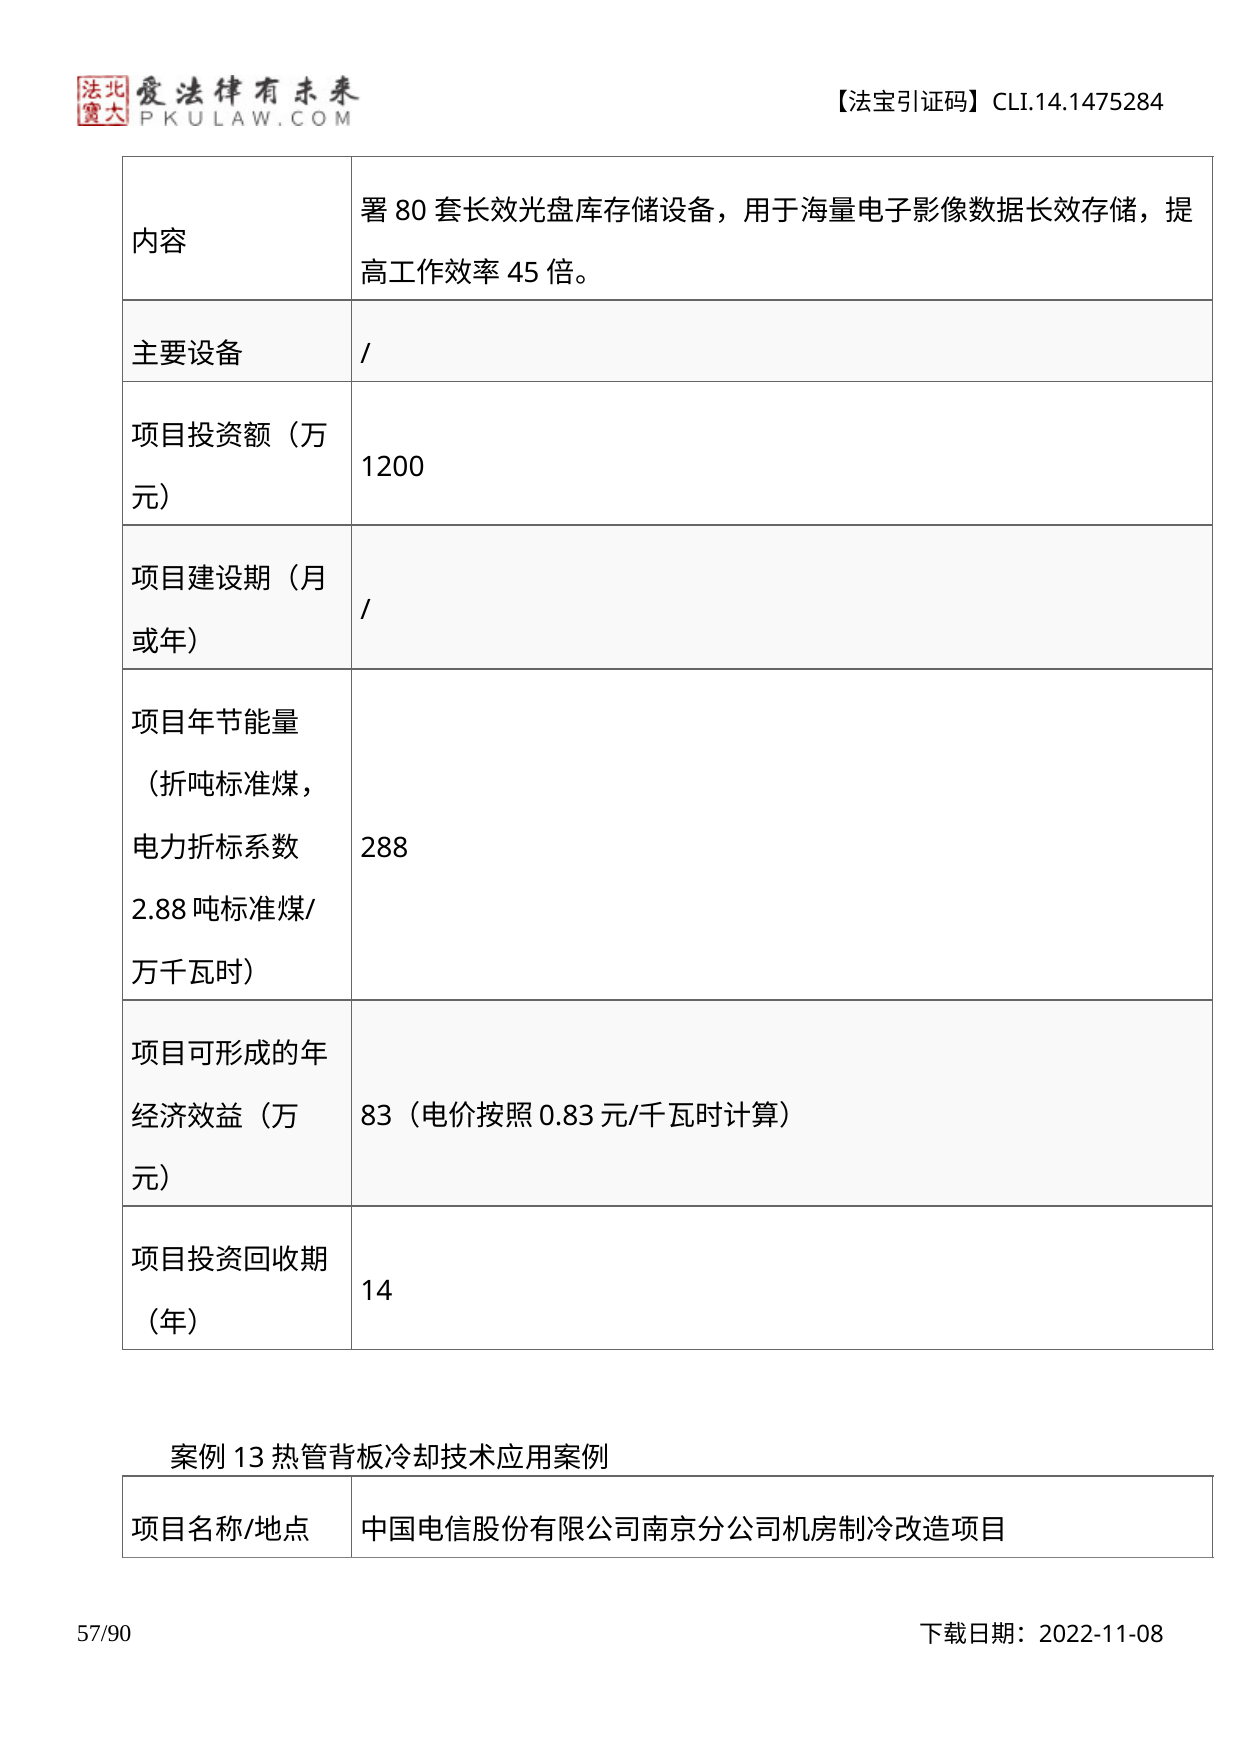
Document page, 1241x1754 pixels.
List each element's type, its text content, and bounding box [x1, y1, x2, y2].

table_cell / [352, 526, 1212, 668]
text 案例13 热管背板冷却技术应用案例 [114, 1350, 1126, 1475]
table_cell / [352, 301, 1212, 381]
table_cell 项目投资额（万元） [123, 382, 351, 524]
table_cell 项目建设期（月或年） [123, 526, 351, 668]
table_cell 项目年节能量（折吨标准煤，电力折标系数2.88吨标准煤/万千瓦时） [123, 670, 351, 999]
picture [76, 75, 361, 126]
table_cell 项目投资回收期（年） [123, 1207, 351, 1349]
table_cell 主要设备 [123, 301, 351, 381]
table_cell 83（电价按照0.83元/千瓦时计算） [352, 1001, 1212, 1205]
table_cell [352, 157, 1212, 299]
table_header 中国电信股份有限公司南京分公司机房制冷改造项目 [352, 1477, 1212, 1556]
table_cell 项目可形成的年经济效益（万元） [123, 1001, 351, 1205]
table_cell 288 [352, 670, 1212, 999]
table_cell 1200 [352, 382, 1212, 524]
table_header 项目名称/地点 [123, 1477, 351, 1556]
table_cell 14 [352, 1207, 1212, 1349]
table_cell 主要建设和改造内容 [123, 157, 351, 299]
